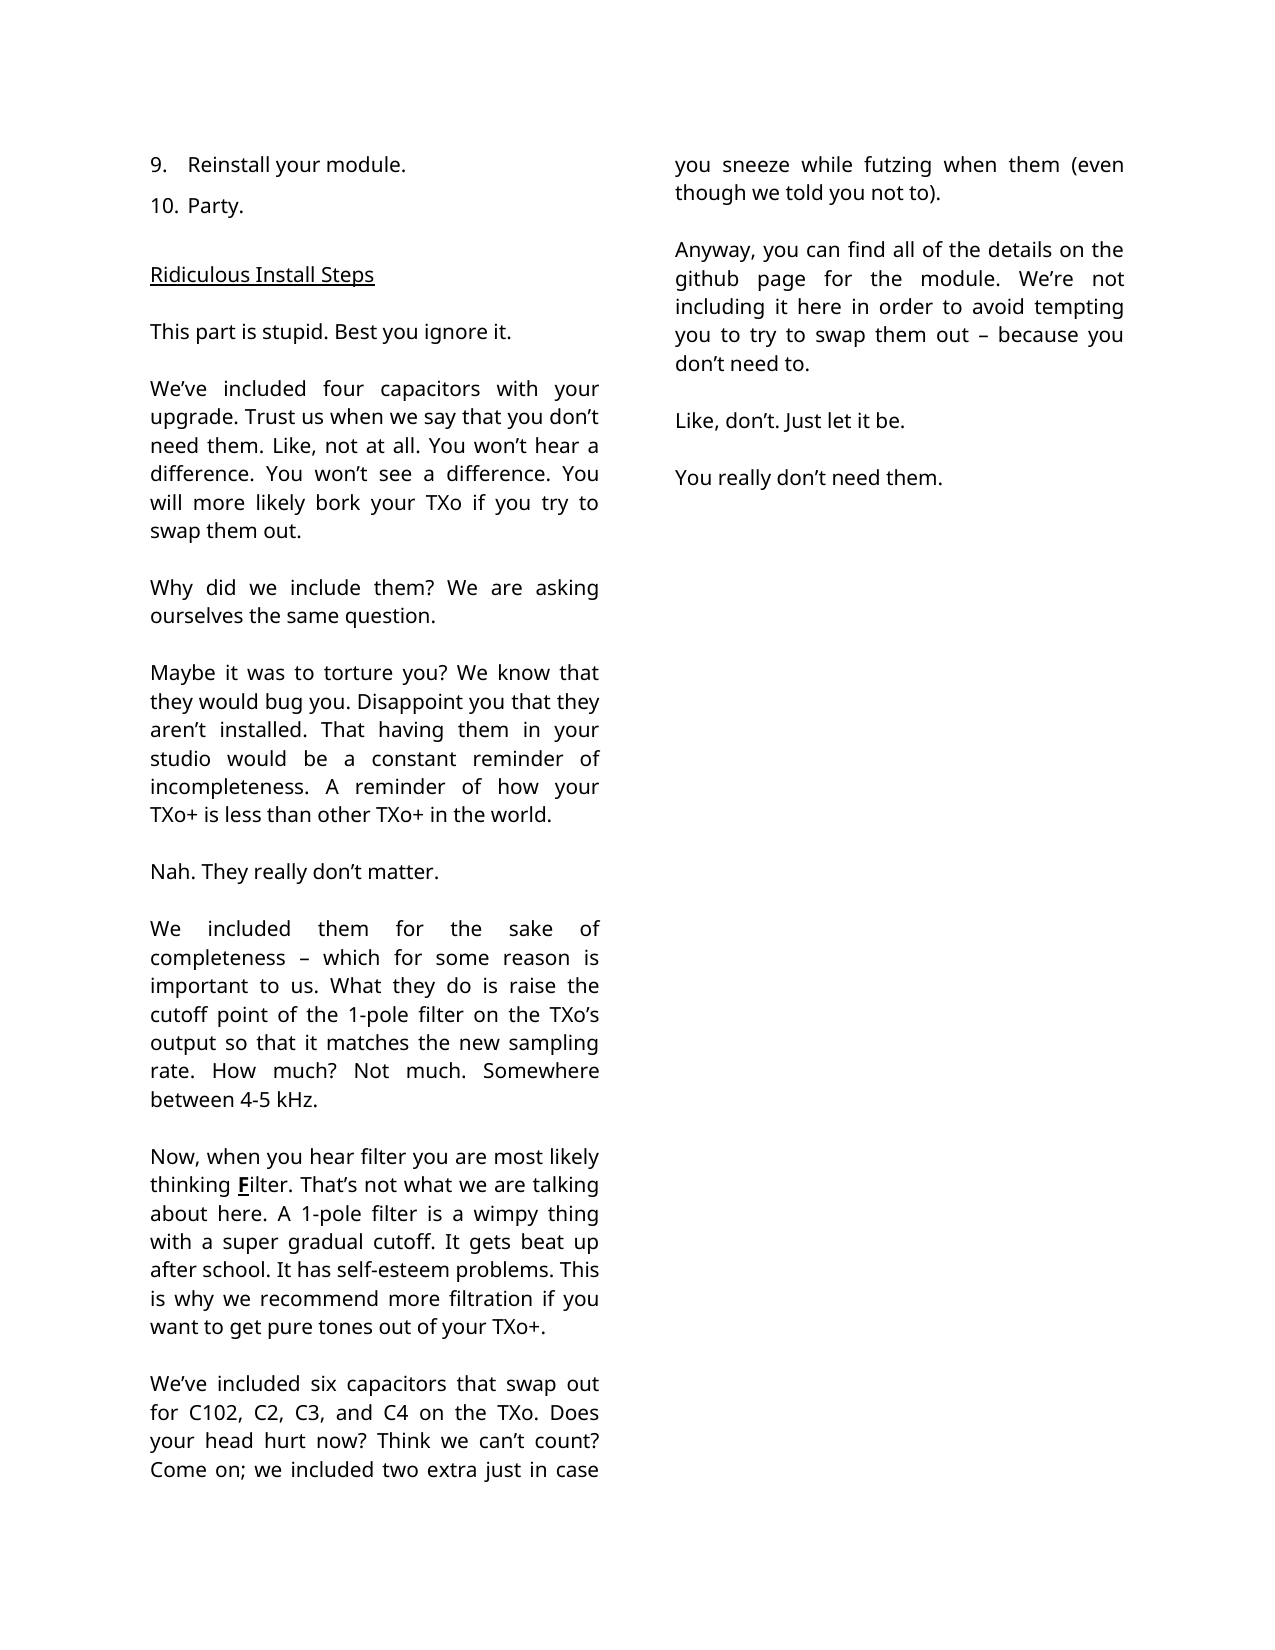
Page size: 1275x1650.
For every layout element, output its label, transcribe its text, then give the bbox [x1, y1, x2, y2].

text You really don’t need them. [675, 463, 1125, 491]
text We included them for the sake of completeness – which for some reason is important to us. What they do is raise the cutoff point of the 1-pole filter on the TXo’s output so that it matches the new sampling rate. How much? Not much. Somewhere between 4-5 kHz. [150, 914, 600, 1113]
text Maybe it was to torture you? We know that they would bug you. Disappoint you that they aren’t installed. That having them in your studio would be a constant reminder of incompleteness. A reminder of how your TXo+ is less than other TXo+ in the world. [150, 658, 600, 829]
list Party. [150, 191, 600, 219]
text We’ve included six capacitors that swap out for C102, C2, C3, and C4 on the TXo. Does your head hurt now? Think we can’t count? Come on; we included two extra just in case you sneeze while futzing when them (even though we told you not to). [675, 150, 1125, 207]
text This part is stupid. Best you ignore it. [150, 317, 600, 346]
text Now, when you hear filter you are most likely thinking Filter. That’s not what we are talking about here. A 1-pole filter is a wimpy thing with a super gradual cutoff. It gets beat up after school. It has self-esteem problems. This is why we recommend more filtration if you want to get pure tones out of your TXo+. [150, 1142, 600, 1341]
text We’ve included four capacitors with your upgrade. Trust us when we say that you don’t need them. Like, not at all. You won’t hear a difference. You won’t see a difference. You will more likely bork your TXo if you try to swap them out. [150, 374, 600, 545]
text Like, don’t. Just let it be. [675, 406, 1125, 434]
text We’ve included six capacitors that swap out for C102, C2, C3, and C4 on the TXo. Does your head hurt now? Think we can’t count? Come on; we included two extra just in case you sneeze while futzing when them (even though we told you not to). [150, 1369, 600, 1483]
list Reinstall your module. [150, 150, 600, 178]
text Why did we include them? We are asking ourselves the same question. [150, 573, 600, 630]
text Anyway, you can find all of the details on the github page for the module. We’re not including it here in order to avoid tempting you to try to swap them out – because you don’t need to. [675, 235, 1125, 377]
text Nah. They really don’t matter. [150, 857, 600, 886]
text Ridiculous Install Steps [150, 260, 600, 289]
